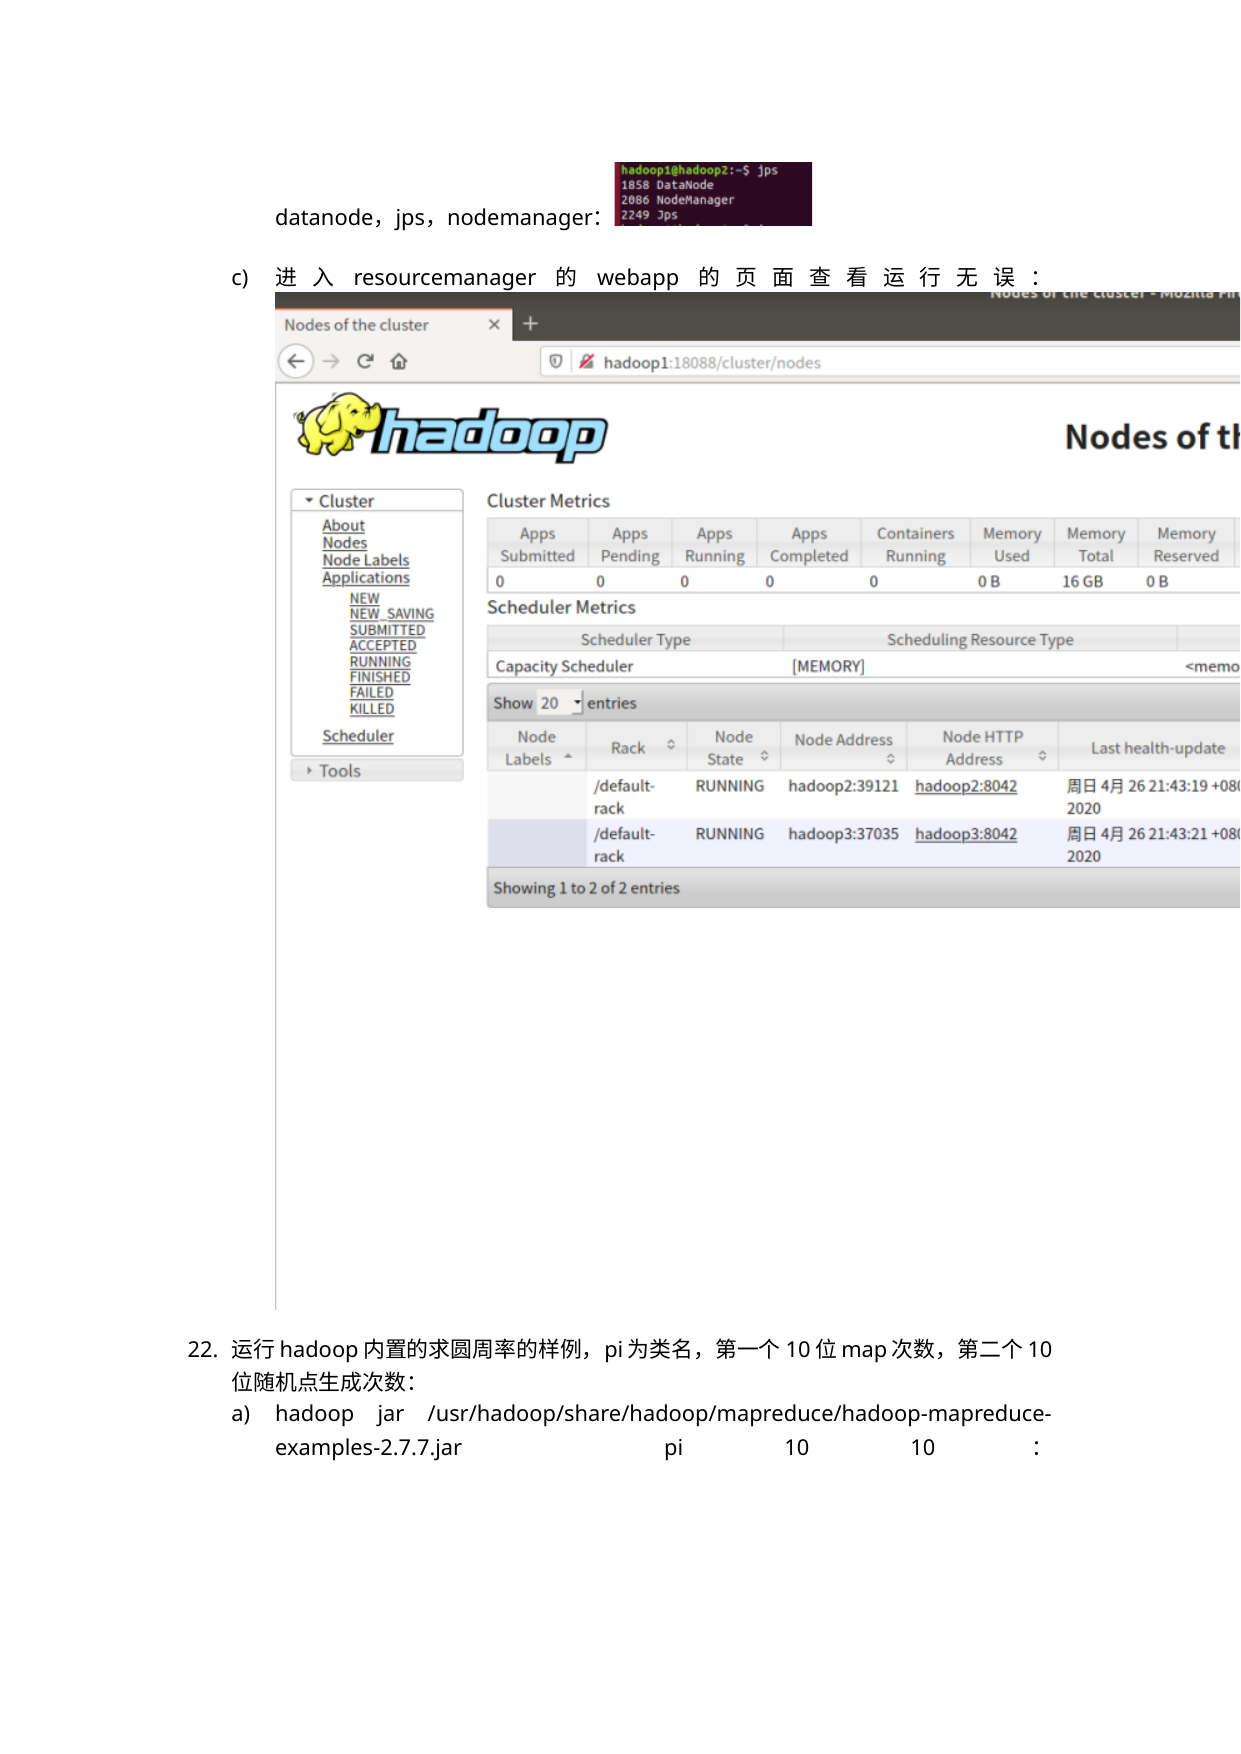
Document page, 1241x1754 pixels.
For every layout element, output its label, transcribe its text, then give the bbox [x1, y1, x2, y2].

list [231, 1397, 1053, 1462]
list 运行hadoop内置的求圆周率的样例，pi为类名，第一个10位map次数，第二个10位随机点生成次数： [187, 1332, 1053, 1397]
picture [275, 292, 1241, 1310]
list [231, 162, 1053, 259]
picture [614, 162, 813, 226]
